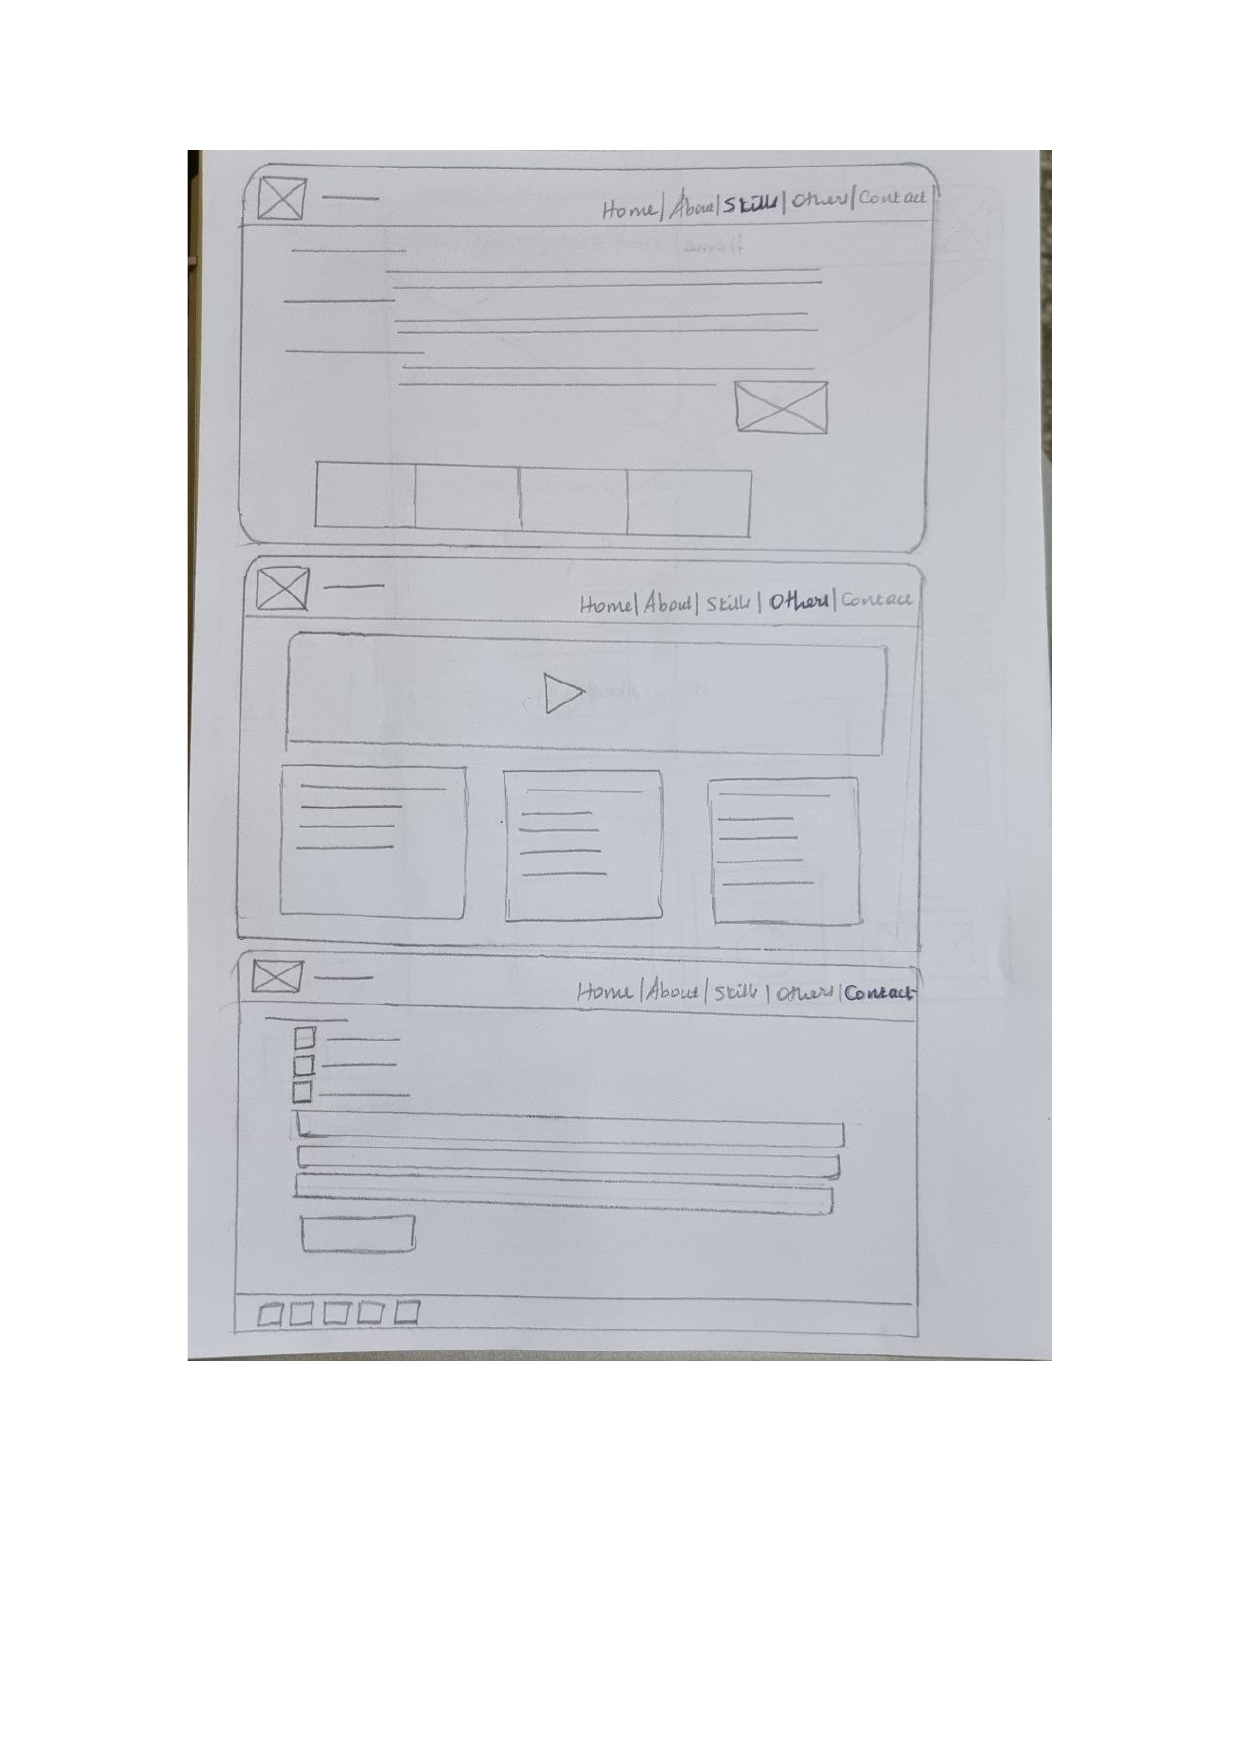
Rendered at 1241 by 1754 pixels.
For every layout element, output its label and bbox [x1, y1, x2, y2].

picture [187, 150, 1052, 1361]
